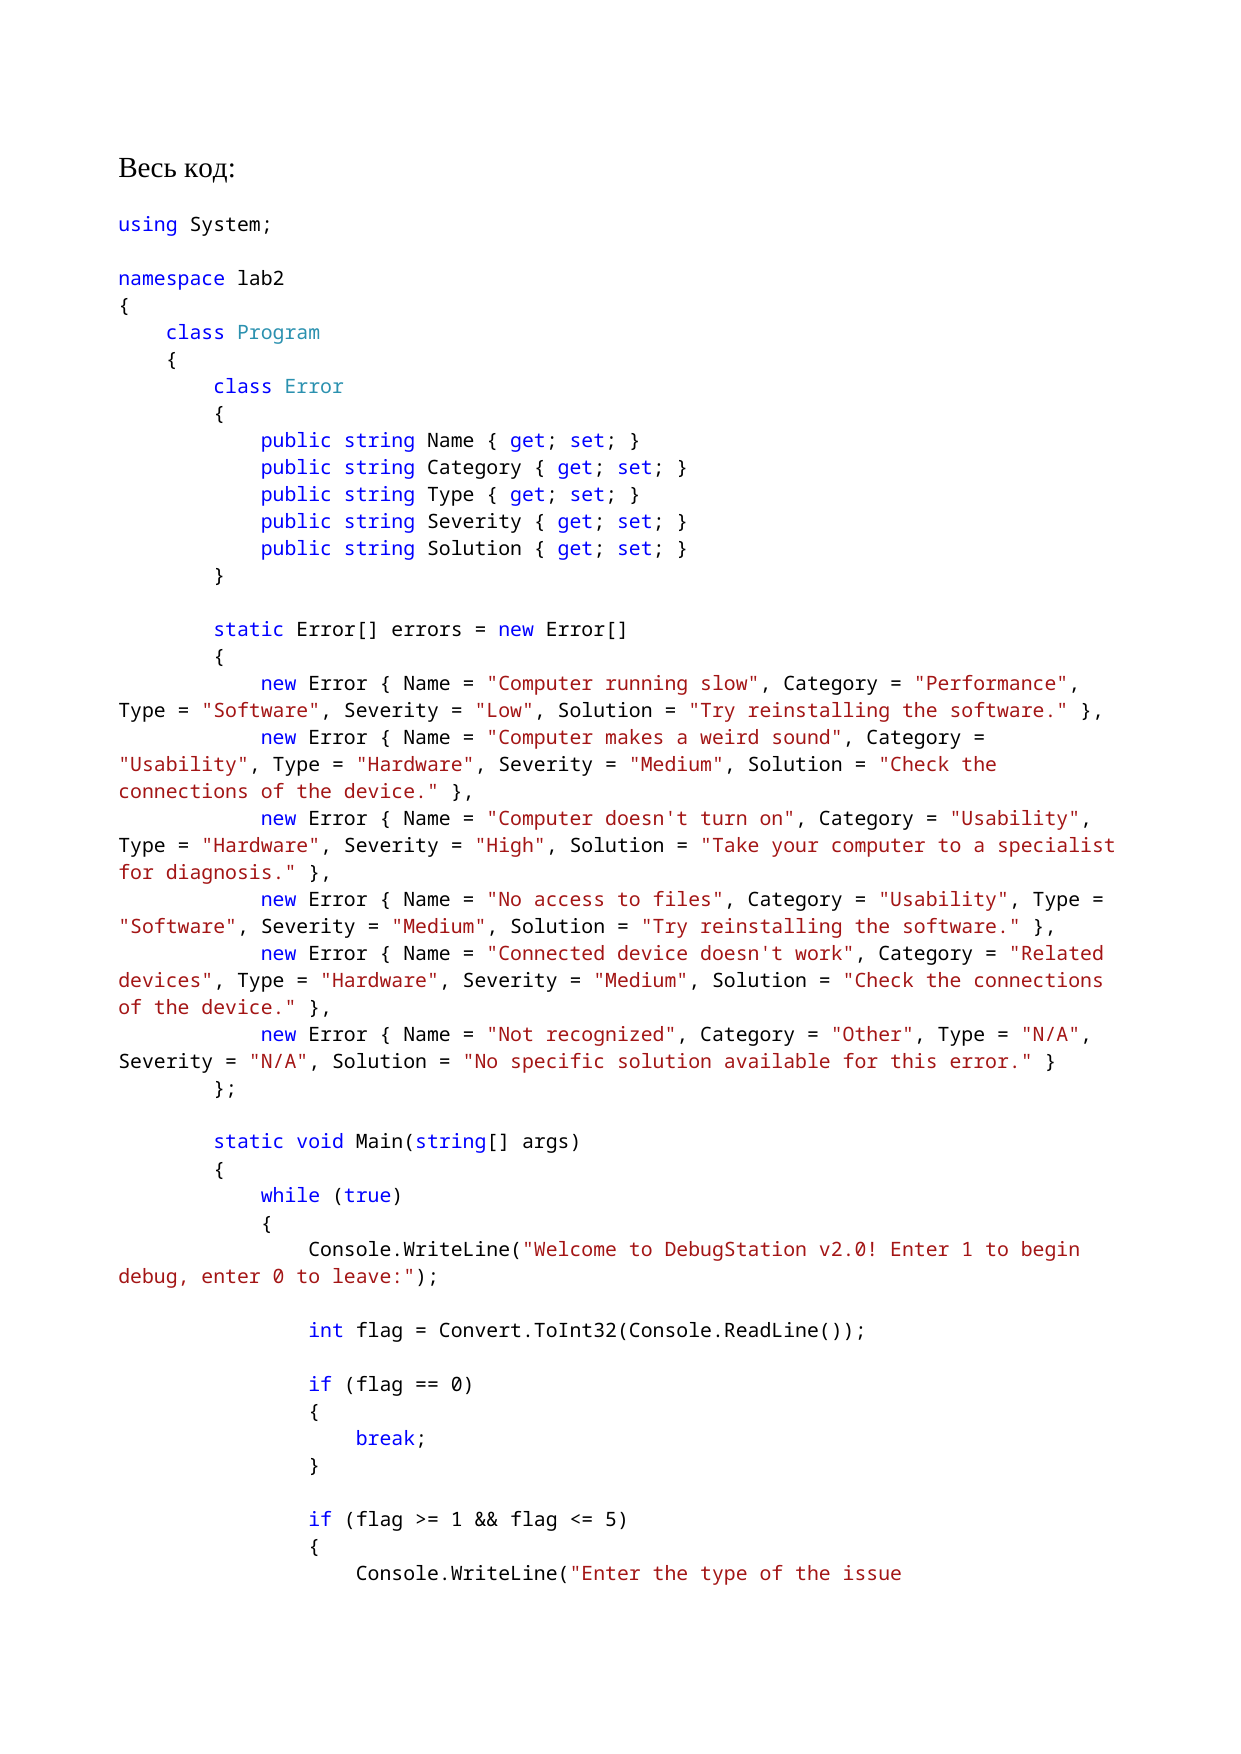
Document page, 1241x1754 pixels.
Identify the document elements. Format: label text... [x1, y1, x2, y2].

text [118, 1559, 1122, 1586]
text { [118, 399, 1122, 426]
text public string Name { get; set; } [118, 426, 1122, 453]
text public string Category { get; set; } [118, 453, 1122, 480]
text } [118, 1452, 1122, 1478]
text new Error { Name = "Computer makes a weird sound", Category = "Usability", Type = "Hardware", Severity = "Medium", Solution = "Check the connections of the device." }, [118, 723, 1122, 804]
text new Error { Name = "Not recognized", Category = "Other", Type = "N/A", Severity = "N/A", Solution = "No specific solution available for this error." } [118, 1020, 1122, 1074]
text using System; [118, 211, 1122, 237]
text public string Severity { get; set; } [118, 507, 1122, 534]
text }; [118, 1074, 1122, 1101]
text { [118, 1209, 1122, 1236]
text class Program [118, 318, 1122, 345]
text new Error { Name = "Computer running slow", Category = "Performance", Type = "Software", Severity = "Low", Solution = "Try reinstalling the software." }, [118, 669, 1122, 723]
text if (flag >= 1 && flag <= 5) [118, 1506, 1122, 1532]
text { [118, 1398, 1122, 1424]
text { [118, 291, 1122, 318]
text namespace lab2 [118, 264, 1122, 291]
text public string Type { get; set; } [118, 480, 1122, 507]
text } [118, 561, 1122, 588]
text { [118, 1155, 1122, 1182]
text Весь код: [118, 150, 1122, 183]
text if (flag == 0) [118, 1371, 1122, 1398]
text break; [118, 1424, 1122, 1452]
text Console.WriteLine("Welcome to DebugStation v2.0! Enter 1 to begin debug, enter 0 to leave:"); [118, 1236, 1122, 1290]
text static Error[] errors = new Error[] [118, 615, 1122, 642]
text { [118, 345, 1122, 372]
text while (true) [118, 1182, 1122, 1209]
text new Error { Name = "Connected device doesn't work", Category = "Related devices", Type = "Hardware", Severity = "Medium", Solution = "Check the connections of the device." }, [118, 939, 1122, 1020]
text class Error [118, 372, 1122, 399]
text new Error { Name = "No access to files", Category = "Usability", Type = "Software", Severity = "Medium", Solution = "Try reinstalling the software." }, [118, 885, 1122, 939]
text { [118, 642, 1122, 669]
text static void Main(string[] args) [118, 1128, 1122, 1155]
text int flag = Convert.ToInt32(Console.ReadLine()); [118, 1317, 1122, 1344]
text { [118, 1532, 1122, 1559]
text new Error { Name = "Computer doesn't turn on", Category = "Usability", Type = "Hardware", Severity = "High", Solution = "Take your computer to a specialist for diagnosis." }, [118, 804, 1122, 885]
text public string Solution { get; set; } [118, 534, 1122, 561]
